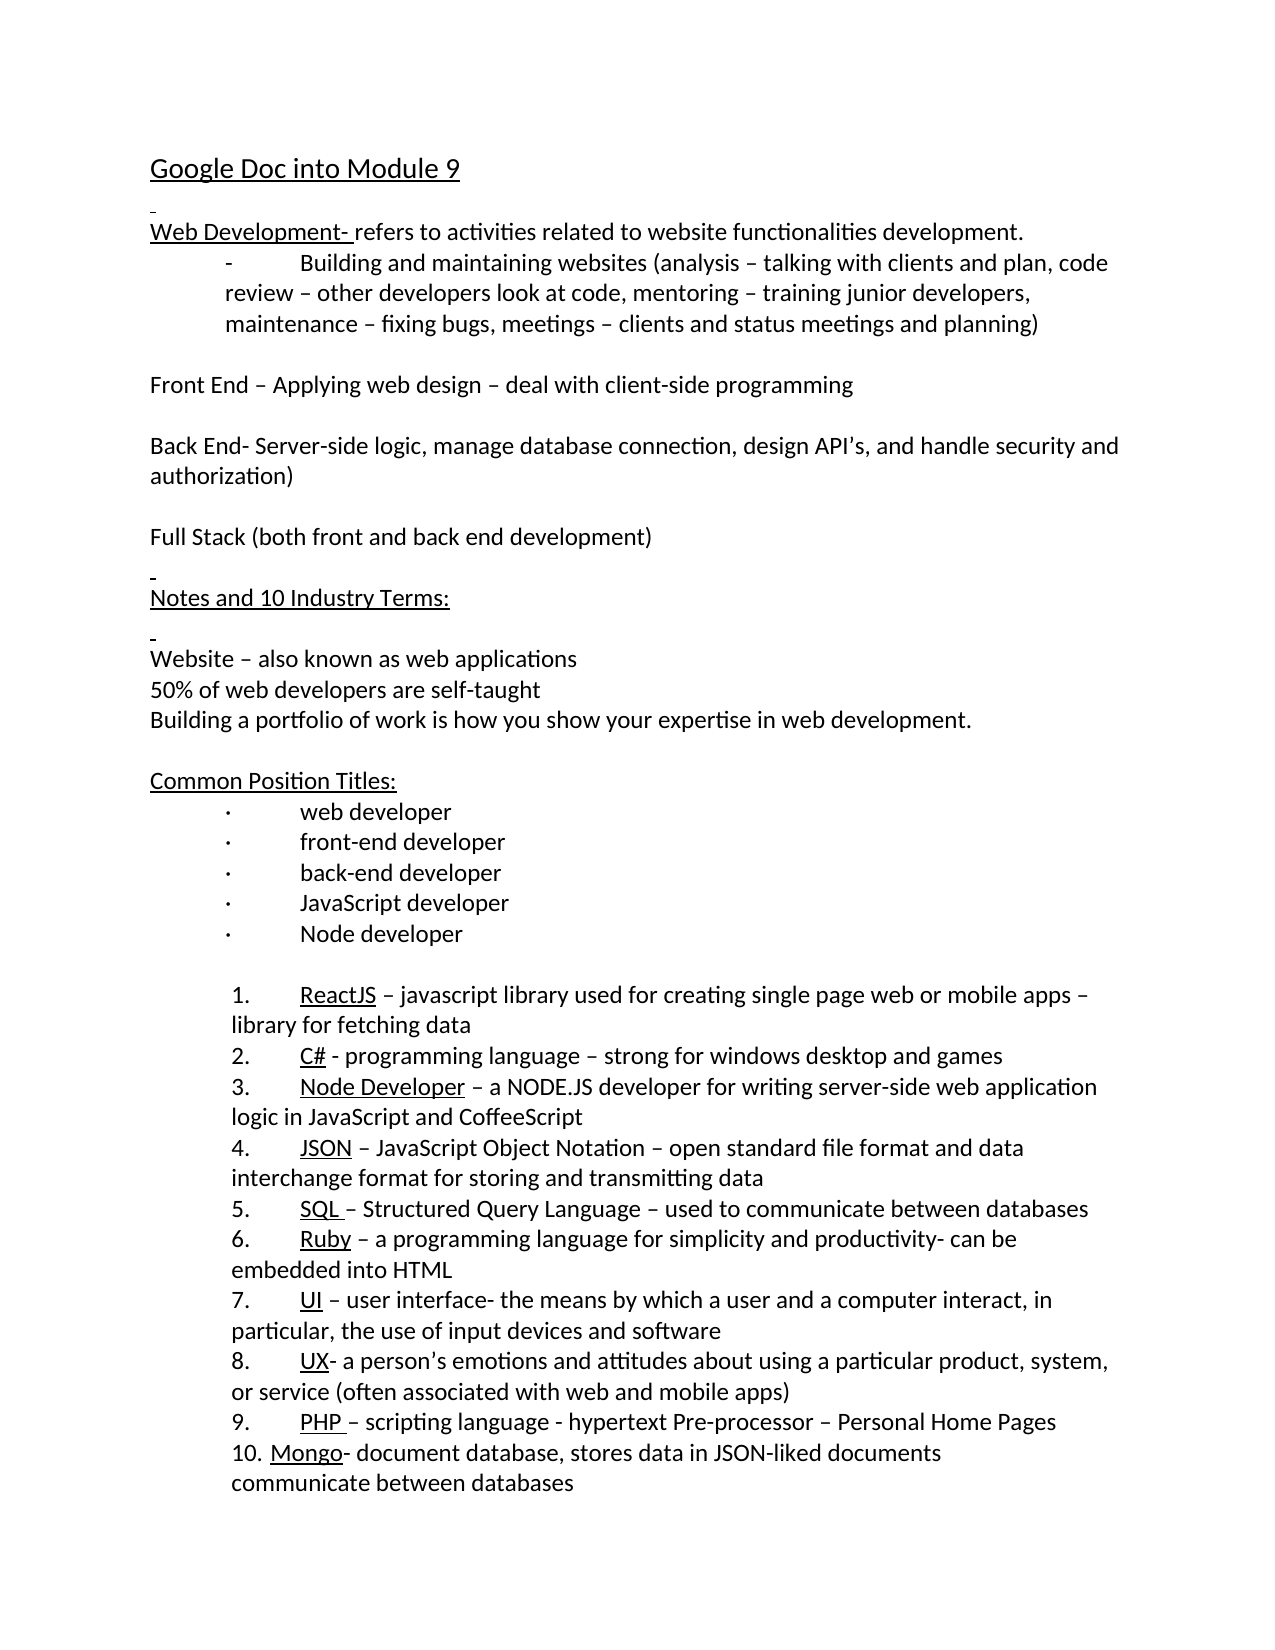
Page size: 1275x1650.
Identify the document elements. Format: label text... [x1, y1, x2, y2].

text · JavaScript developer [225, 888, 1125, 918]
text 2. C# - programming language – strong for windows desktop and games [231, 1040, 1125, 1071]
text · web developer [225, 796, 1125, 827]
text Front End – Applying web design – deal with client-side programming [150, 369, 1125, 399]
text - Building and maintaining websites (analysis – talking with clients and plan, code review – other developers look at code, mentoring – training junior developers, maintenance – fixing bugs, meetings – clients and status meetings and planning) [225, 247, 1125, 338]
text Common Position Titles: [150, 766, 1125, 796]
text 9. PHP – scripting language - hypertext Pre-processor – Personal Home Pages [231, 1406, 1125, 1437]
text Back End- Server-side logic, manage database connection, design API’s, and handle security and authorization) [150, 430, 1125, 491]
text 10. Mongo- document database, stores data in JSON-liked documents [231, 1437, 1125, 1467]
text · Node developer [225, 918, 1125, 949]
text Notes and 10 Industry Terms: [150, 582, 1125, 613]
text Full Stack (both front and back end development) [150, 521, 1125, 552]
text communicate between databases [231, 1467, 1125, 1498]
text 4. JSON – JavaScript Object Notation – open standard file format and data interchange format for storing and transmitting data [231, 1132, 1125, 1193]
text · back-end developer [225, 857, 1125, 888]
text 6. Ruby – a programming language for simplicity and productivity- can be embedded into HTML [231, 1223, 1125, 1284]
text 3. Node Developer – a NODE.JS developer for writing server-side web application logic in JavaScript and CoffeeScript [231, 1071, 1125, 1132]
text 1. ReactJS – javascript library used for creating single page web or mobile apps – library for fetching data [231, 979, 1125, 1040]
text 50% of web developers are self-taught [150, 674, 1125, 704]
text · front-end developer [225, 827, 1125, 857]
text 5. SQL – Structured Query Language – used to communicate between databases [231, 1193, 1125, 1223]
text 8. UX- a person’s emotions and attitudes about using a particular product, system, or service (often associated with web and mobile apps) [231, 1345, 1125, 1406]
text 7. UI – user interface- the means by which a user and a computer interact, in particular, the use of input devices and software [231, 1284, 1125, 1345]
text Website – also known as web applications [150, 643, 1125, 674]
text Google Doc into Module 9 [150, 150, 1125, 186]
text Web Development- refers to activities related to website functionalities development. [150, 216, 1125, 247]
text Building a portfolio of work is how you show your expertise in web development. [150, 704, 1125, 735]
